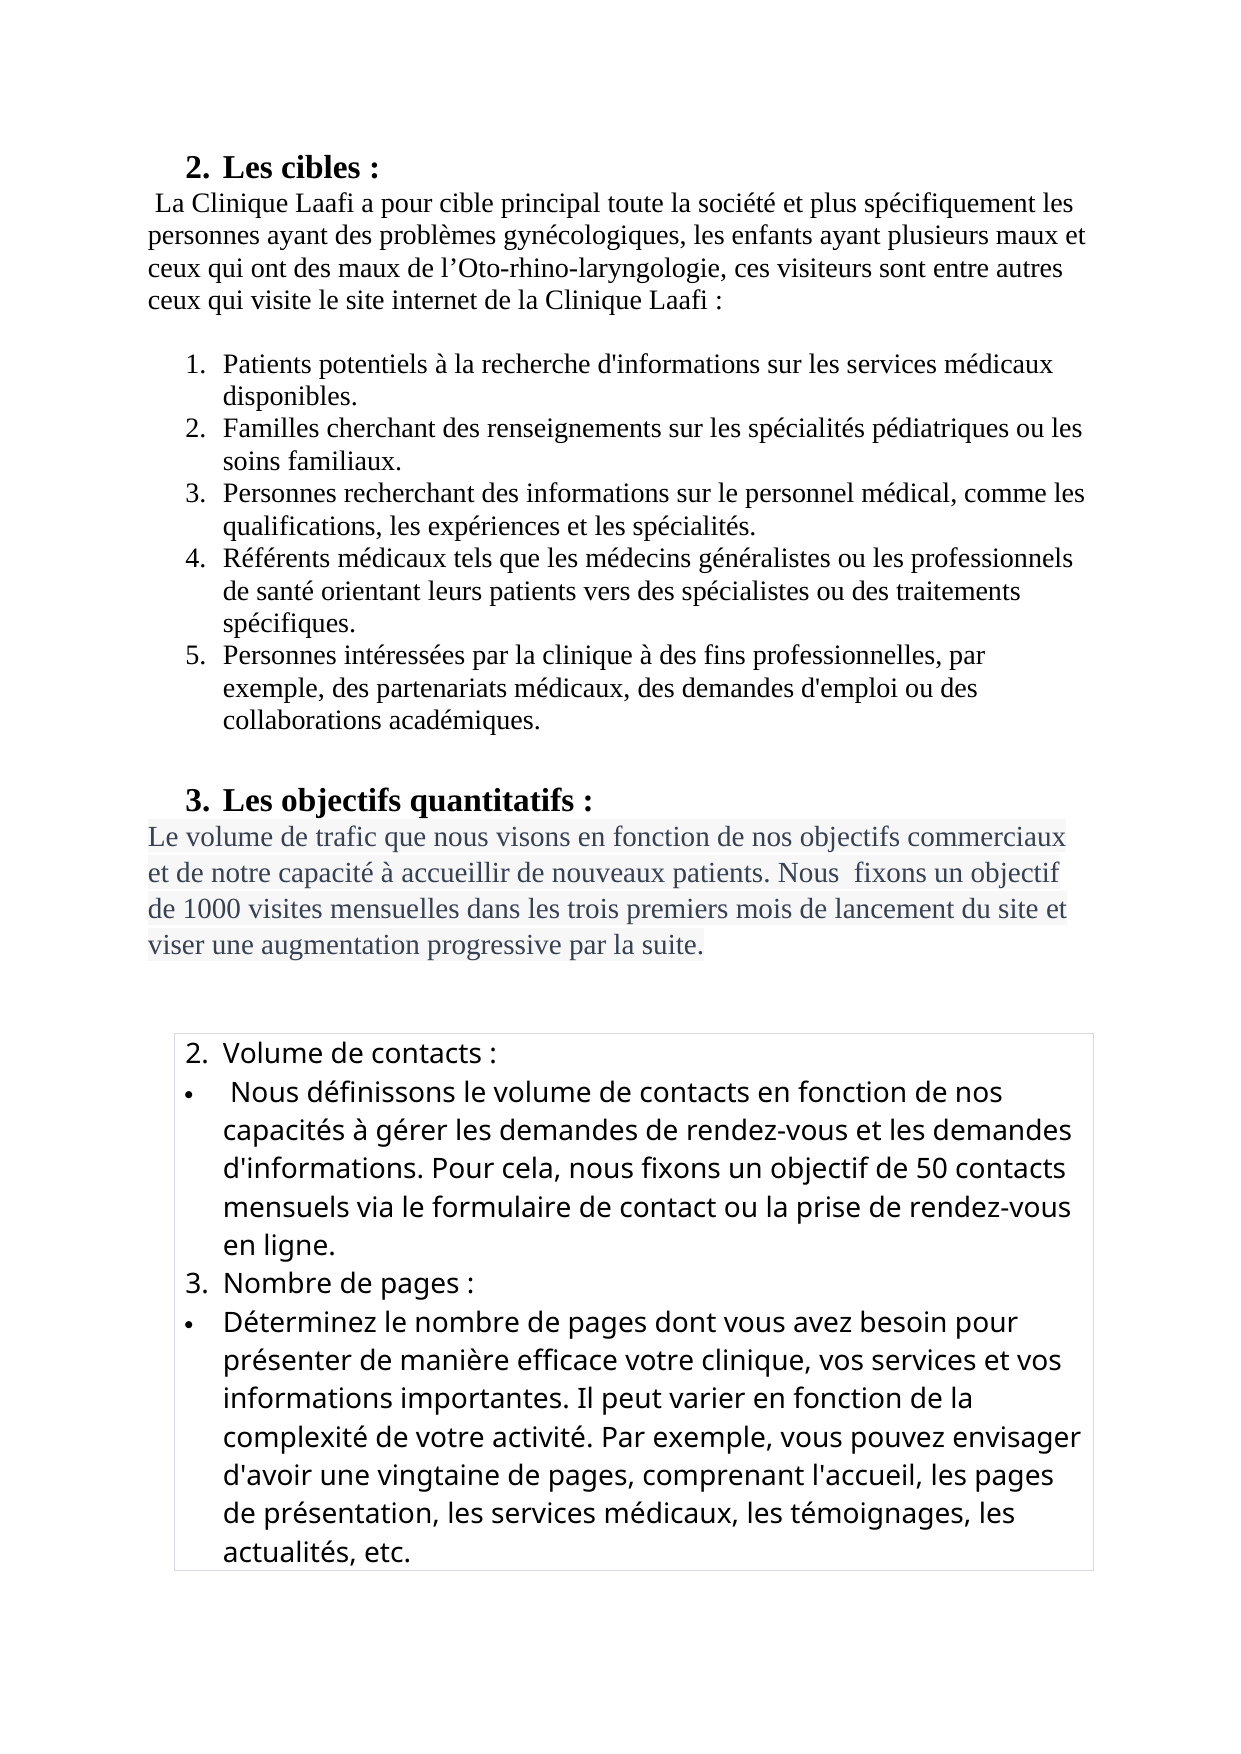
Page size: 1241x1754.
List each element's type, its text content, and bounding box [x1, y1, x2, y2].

list Nous définissons le volume de contacts en fonction de nos capacités à gérer les demandes de rendez-vous et les demandes d'informations. Pour cela, nous fixons un objectif de 50 contacts mensuels via le formulaire de contact ou la prise de rendez-vous en ligne. [175, 1071, 1093, 1263]
list Nombre de pages : [175, 1263, 1093, 1301]
list Volume de contacts : [175, 1034, 1093, 1071]
list Patients potentiels à la recherche d'informations sur les services médicaux disponibles. [185, 347, 1093, 412]
text La Clinique Laafi a pour cible principal toute la société et plus spécifiquement les personnes ayant des problèmes gynécologiques, les enfants ayant plusieurs maux et ceux qui ont des maux de l’Oto-rhino-laryngologie, ces visiteurs sont entre autres ceux qui visite le site internet de la Clinique Laafi : [148, 186, 1093, 316]
list Référents médicaux tels que les médecins généralistes ou les professionnels de santé orientant leurs patients vers des spécialistes ou des traitements spécifiques. [185, 541, 1093, 638]
list Familles cherchant des renseignements sur les spécialités pédiatriques ou les soins familiaux. [185, 412, 1093, 476]
list Les objectifs quantitatifs : [185, 781, 1093, 819]
list Personnes recherchant des informations sur le personnel médical, comme les qualifications, les expériences et les spécialités. [185, 476, 1093, 541]
list Les cibles : [185, 148, 1093, 186]
list Déterminez le nombre de pages dont vous avez besoin pour présenter de manière efficace votre clinique, vos services et vos informations importantes. Il peut varier en fonction de la complexité de votre activité. Par exemple, vous pouvez envisager d'avoir une vingtaine de pages, comprenant l'accueil, les pages de présentation, les services médicaux, les témoignages, les actualités, etc. [175, 1301, 1093, 1570]
list Personnes intéressées par la clinique à des fins professionnelles, par exemple, des partenariats médicaux, des demandes d'emploi ou des collaborations académiques. [185, 638, 1093, 736]
text Le volume de trafic que nous visons en fonction de nos objectifs commerciaux et de notre capacité à accueillir de nouveaux patients. Nous fixons un objectif de 1000 visites mensuelles dans les trois premiers mois de lancement du site et viser une augmentation progressive par la suite. [148, 819, 1093, 961]
